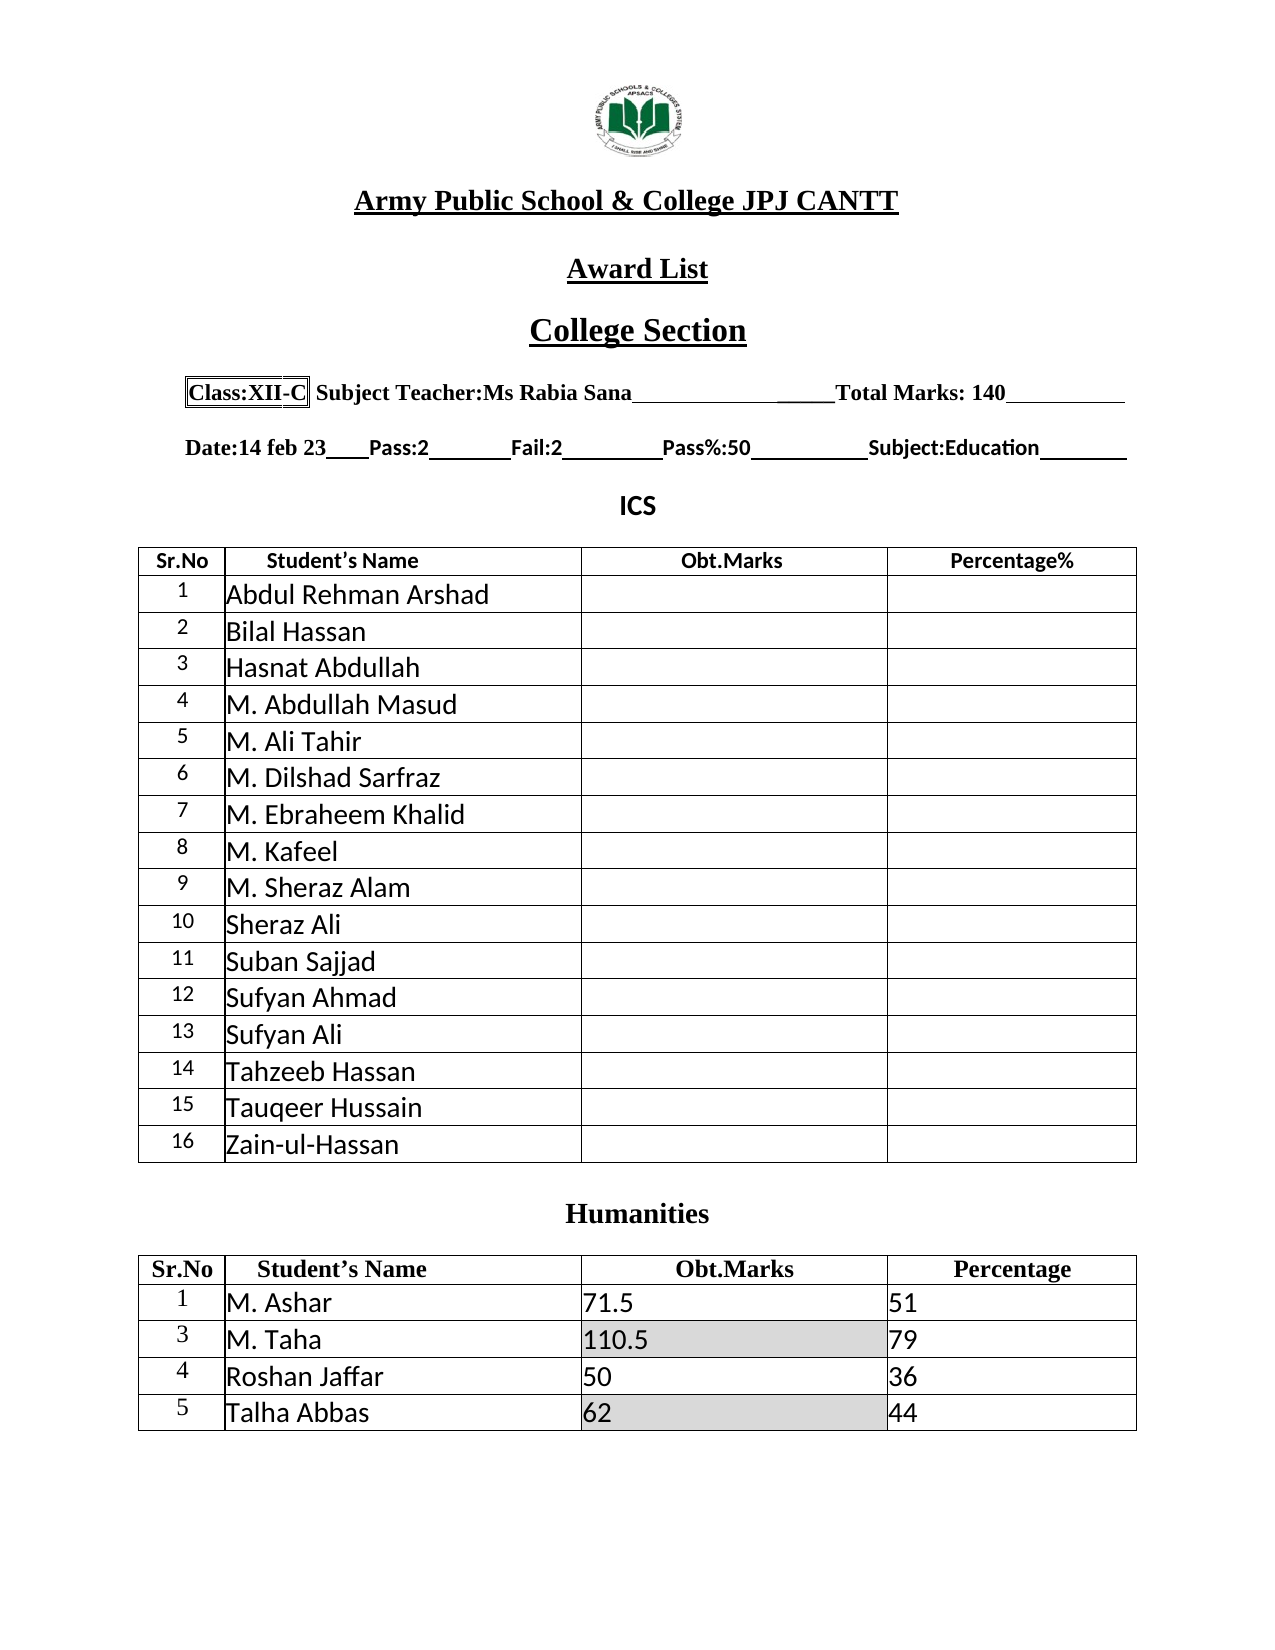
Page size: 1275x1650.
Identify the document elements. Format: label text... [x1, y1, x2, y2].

table_cell [582, 576, 887, 612]
table_cell Roshan Jaffar [226, 1358, 581, 1393]
table_header Obt.Marks [582, 548, 887, 575]
table_cell Sufyan Ali [226, 1016, 581, 1052]
table_cell 16 [139, 1126, 224, 1162]
table_cell M. Abdullah Masud [226, 686, 581, 722]
table_cell [888, 613, 1136, 648]
table_cell [582, 1016, 887, 1052]
table_cell M. Ashar [226, 1285, 581, 1320]
table_cell 3 [139, 1321, 224, 1357]
text ICS [365, 487, 910, 522]
table_cell Sufyan Ahmad [226, 979, 581, 1015]
table_cell [888, 906, 1136, 942]
table_cell [888, 833, 1136, 868]
table_cell [582, 796, 887, 832]
table_cell [582, 759, 887, 795]
table_cell Tahzeeb Hassan [226, 1053, 581, 1088]
table_cell 7 [139, 796, 224, 832]
table_header Student’s Name [226, 548, 581, 575]
table_cell [888, 649, 1136, 685]
table_cell [582, 649, 887, 685]
picture [595, 85, 682, 157]
table_cell [582, 979, 887, 1015]
table_cell 5 [139, 723, 224, 758]
table_cell M. Sheraz Alam [226, 869, 581, 905]
table_header Percentage% [888, 548, 1136, 575]
table_cell Hasnat Abdullah [226, 649, 581, 685]
table_cell [888, 1089, 1136, 1125]
table_cell 79 [888, 1321, 1136, 1357]
table_cell Zain-ul-Hassan [226, 1126, 581, 1162]
table_cell 50 [582, 1358, 887, 1393]
table_cell M. Ebraheem Khalid [226, 796, 581, 832]
table_header Student’s Name [226, 1256, 581, 1283]
table_cell 12 [139, 979, 224, 1015]
table_cell [888, 759, 1136, 795]
table_cell Talha Abbas [226, 1395, 581, 1430]
table_cell 11 [139, 943, 224, 978]
table_cell [888, 686, 1136, 722]
table_cell [888, 979, 1136, 1015]
table_cell [582, 833, 887, 868]
table_cell 15 [139, 1089, 224, 1125]
table_cell 4 [139, 686, 224, 722]
table_cell Sheraz Ali [226, 906, 581, 942]
table_cell M. Ali Tahir [226, 723, 581, 758]
table_cell 8 [139, 833, 224, 868]
table_cell 44 [888, 1395, 1136, 1430]
table_cell Suban Sajjad [226, 943, 581, 978]
text Humanities [547, 1196, 728, 1230]
text Award List [365, 251, 909, 285]
table_cell 10 [139, 906, 224, 942]
table_cell 14 [139, 1053, 224, 1088]
table_cell 9 [139, 869, 224, 905]
table_cell 5 [139, 1395, 224, 1430]
text Date:14 feb 23 Pass:2 Fail:2 Pass%:50 Subject:Education [185, 433, 1162, 462]
table_cell 71.5 [582, 1285, 887, 1320]
table_cell [582, 869, 887, 905]
table_cell [888, 576, 1136, 612]
table_cell [582, 723, 887, 758]
table_cell 6 [139, 759, 224, 795]
table_cell M. Kafeel [226, 833, 581, 868]
table_cell 62 [582, 1395, 887, 1430]
table_cell [582, 1089, 887, 1125]
table_cell M. Dilshad Sarfraz [226, 759, 581, 795]
table_cell 1 [139, 576, 224, 612]
table_cell Bilal Hassan [226, 613, 581, 648]
text Army Public School & College JPJ CANTT [343, 183, 909, 216]
table_cell [582, 1053, 887, 1088]
table_cell [888, 1053, 1136, 1088]
table_header Percentage [888, 1256, 1136, 1283]
table_cell [582, 906, 887, 942]
table_cell [888, 723, 1136, 758]
table_cell [888, 869, 1136, 905]
table_cell [888, 943, 1136, 978]
table_cell 4 [139, 1358, 224, 1393]
table_cell M. Taha [226, 1321, 581, 1357]
table_header Sr.No [139, 1256, 224, 1283]
table_cell [582, 1126, 887, 1162]
table_cell 13 [139, 1016, 224, 1052]
table_cell 2 [139, 613, 224, 648]
table_cell 36 [888, 1358, 1136, 1393]
table_cell [582, 943, 887, 978]
text Class:XII-C Subject Teacher:Ms Rabia Sana _____ Total Marks: 140 [310, 376, 1162, 408]
table_cell 1 [139, 1285, 224, 1320]
table_cell [888, 1126, 1136, 1162]
table_cell [582, 613, 887, 648]
table_cell 110.5 [582, 1321, 887, 1357]
table_cell [582, 686, 887, 722]
table_cell Abdul Rehman Arshad [226, 576, 581, 612]
title College Section [365, 311, 910, 349]
table_cell 51 [888, 1285, 1136, 1320]
table_cell 3 [139, 649, 224, 685]
table_cell [888, 1016, 1136, 1052]
table_header Obt.Marks [582, 1256, 887, 1283]
table_cell [888, 796, 1136, 832]
table_header Sr.No [139, 548, 224, 575]
table_cell Tauqeer Hussain [226, 1089, 581, 1125]
